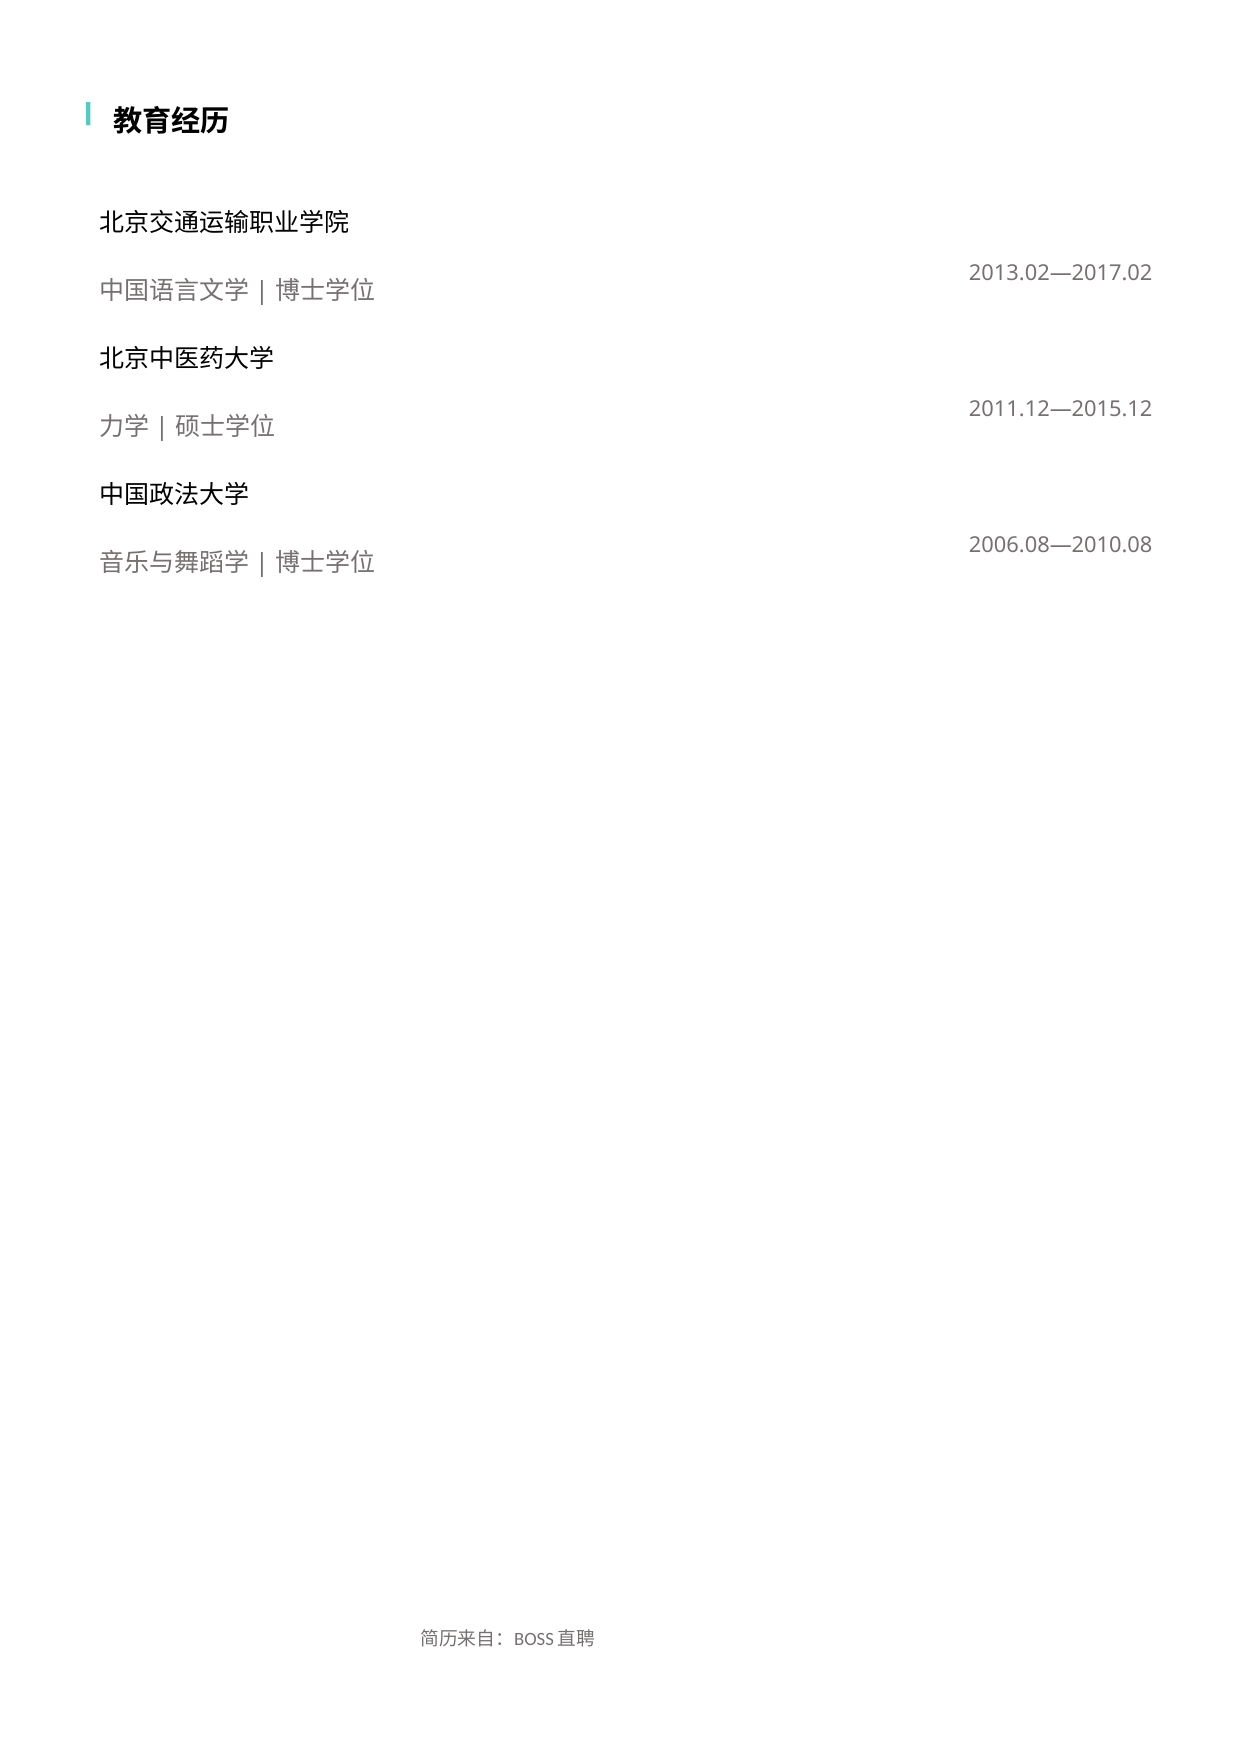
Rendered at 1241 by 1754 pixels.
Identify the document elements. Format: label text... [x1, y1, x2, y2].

picture [86, 102, 91, 125]
table_header 中国政法大学 [75, 459, 1163, 527]
table_cell 2013.02—2017.02 [739, 255, 1163, 323]
table_cell 中国语言文学 | 博士学位 [75, 255, 739, 323]
table_cell 音乐与舞蹈学 | 博士学位 [75, 527, 739, 594]
table_header [75, 85, 102, 153]
table_header 北京交通运输职业学院 [75, 187, 1163, 255]
table_cell 2011.12—2015.12 [739, 391, 1163, 459]
table_cell 2006.08—2010.08 [739, 527, 1163, 594]
table_header 教育经历 [102, 85, 1163, 153]
table_cell 力学 | 硕士学位 [75, 391, 739, 459]
table_header 北京中医药大学 [75, 323, 1163, 391]
